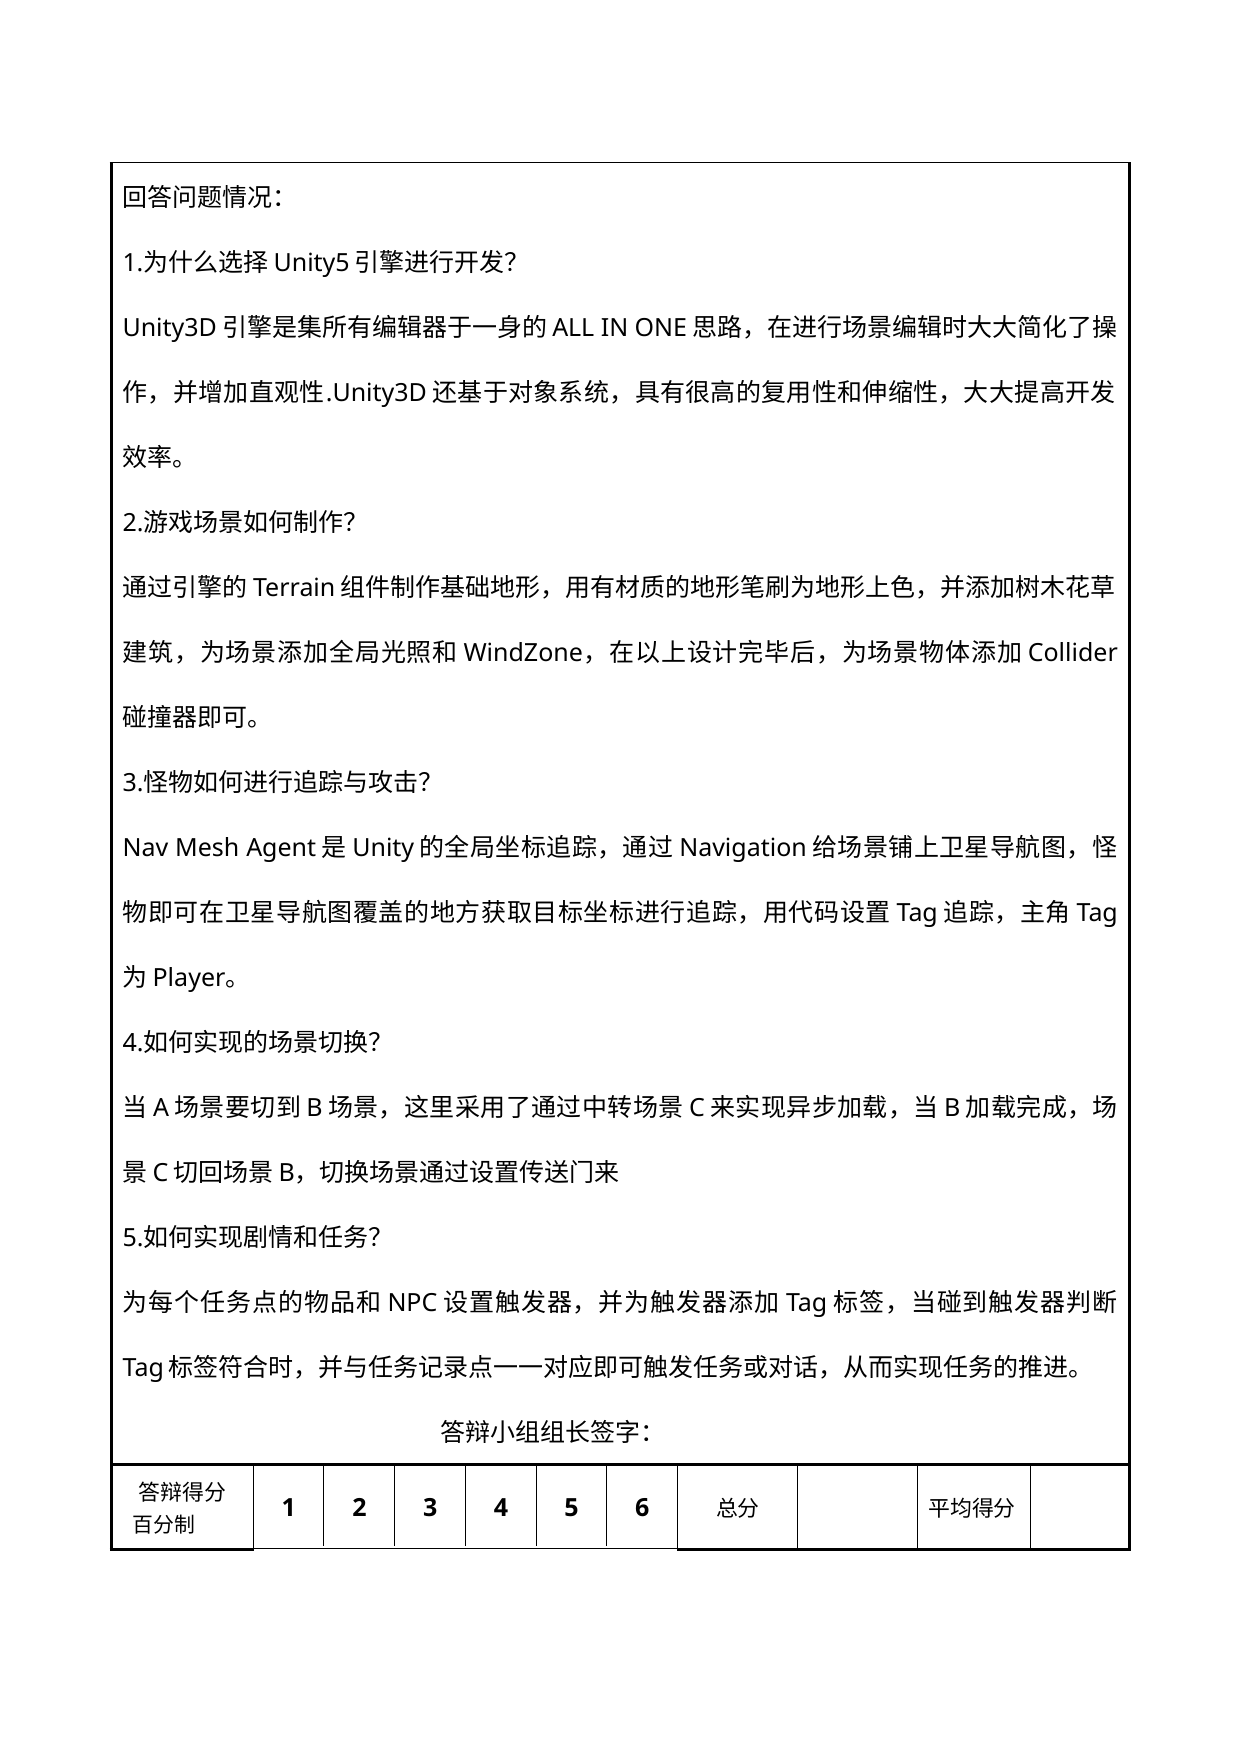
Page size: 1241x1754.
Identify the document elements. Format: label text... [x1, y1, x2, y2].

table_cell 2 [324, 1466, 395, 1548]
table_cell [1031, 1466, 1128, 1548]
table_cell 4 [465, 1466, 536, 1548]
table_cell 3 [395, 1466, 465, 1548]
table_cell 1 [254, 1466, 324, 1548]
table_cell [798, 1466, 917, 1548]
table_cell 5 [536, 1466, 607, 1548]
table_cell 平均得分 [918, 1466, 1030, 1548]
table_cell 6 [607, 1466, 677, 1548]
table_cell 答辩得分 百分制 [113, 1466, 253, 1548]
table_cell 总分 [678, 1466, 797, 1548]
table_cell 回答问题情况： 1.为什么选择Unity5引擎进行开发？ Unity3D引擎是集所有编辑器于一身的ALL IN ONE思路，在进行场景编辑时大大简化了操作，并增加直观性.Unity3D还基于对象系统，具有很高的复用性和伸缩性，大大提高开发效率。 2.游戏场景如何制作？ 通过引擎的Terrain组件制作基础地形，用有材质的地形笔刷为地形上色，并添加树木花草建筑，为场景添加全局光照和WindZone，在以上设计完毕后，为场景物体添加Collider碰撞器即可。 3.怪物如何进行追踪与攻击？ Nav Mesh Agent是Unity的全局坐标追踪，通过Navigation给场景铺上卫星导航图，怪物即可在卫星导航图覆盖的地方获取目标坐标进行追踪，用代码设置Tag追踪，主角Tag为Player。 4.如何实现的场景切换？ 当A场景要切到B场景，这里采用了通过中转场景C来实现异步加载，当B加载完成，场景C切回场景B，切换场景通过设置传送门来 5.如何实现剧情和任务？ 为每个任务点的物品和NPC设置触发器，并为触发器添加Tag标签，当碰到触发器判断Tag标签符合时，并与任务记录点一一对应即可触发任务或对话，从而实现任务的推进。 答辩小组组长签字： [113, 163, 1128, 1463]
